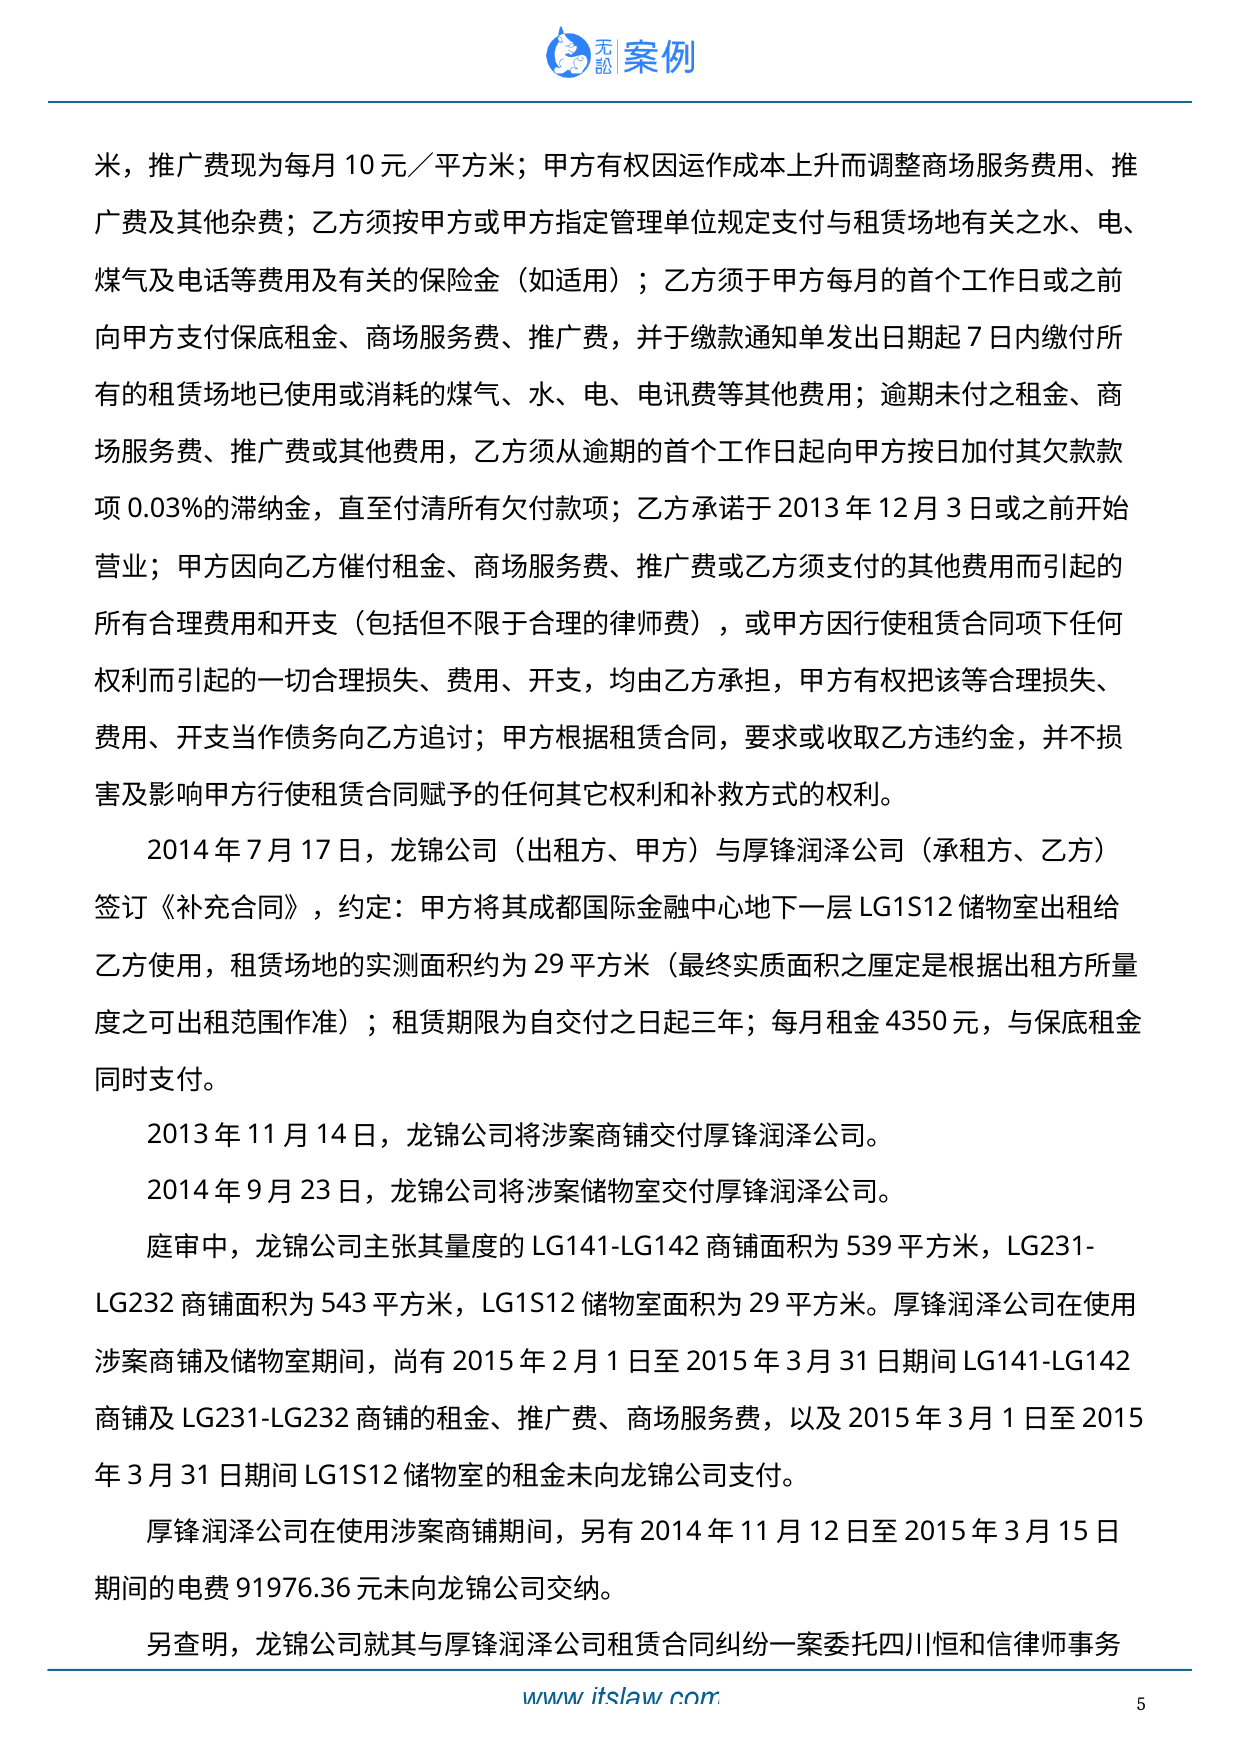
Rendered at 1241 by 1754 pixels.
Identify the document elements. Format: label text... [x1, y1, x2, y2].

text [94, 1621, 1146, 1665]
text 厚锋润泽公司在使用涉案商铺期间，另有2014年11月12日至2015年3月15日期间的电费91976.36元未向龙锦公司交纳。 [94, 1508, 1146, 1609]
text 2014年9月23日，龙锦公司将涉案储物室交付厚锋润泽公司。 [94, 1167, 1146, 1211]
text 2014年7月17日，龙锦公司（出租方、甲方）与厚锋润泽公司（承租方、乙方）签订《补充合同》，约定：甲方将其成都国际金融中心地下一层LG1S12储物室出租给乙方使用，租赁场地的实测面积约为29平方米（最终实质面积之厘定是根据出租方所量度之可出租范围作准）；租赁期限为自交付之日起三年；每月租金4350元，与保底租金同时支付。 [94, 827, 1146, 1099]
text 庭审中，龙锦公司主张其量度的LG141-LG142商铺面积为539平方米，LG231-LG232商铺面积为543平方米，LG1S12储物室面积为29平方米。厚锋润泽公司在使用涉案商铺及储物室期间，尚有2015年2月1日至2015年3月31日期间LG141-LG142商铺及LG231-LG232商铺的租金、推广费、商场服务费，以及2015年3月1日至2015年3月31日期间LG1S12储物室的租金未向龙锦公司支付。 [94, 1223, 1146, 1496]
text 2013年11月14日，龙锦公司将涉案商铺交付厚锋润泽公司。 [94, 1111, 1146, 1155]
picture [523, 1687, 720, 1704]
picture [546, 26, 694, 78]
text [94, 85, 1146, 815]
